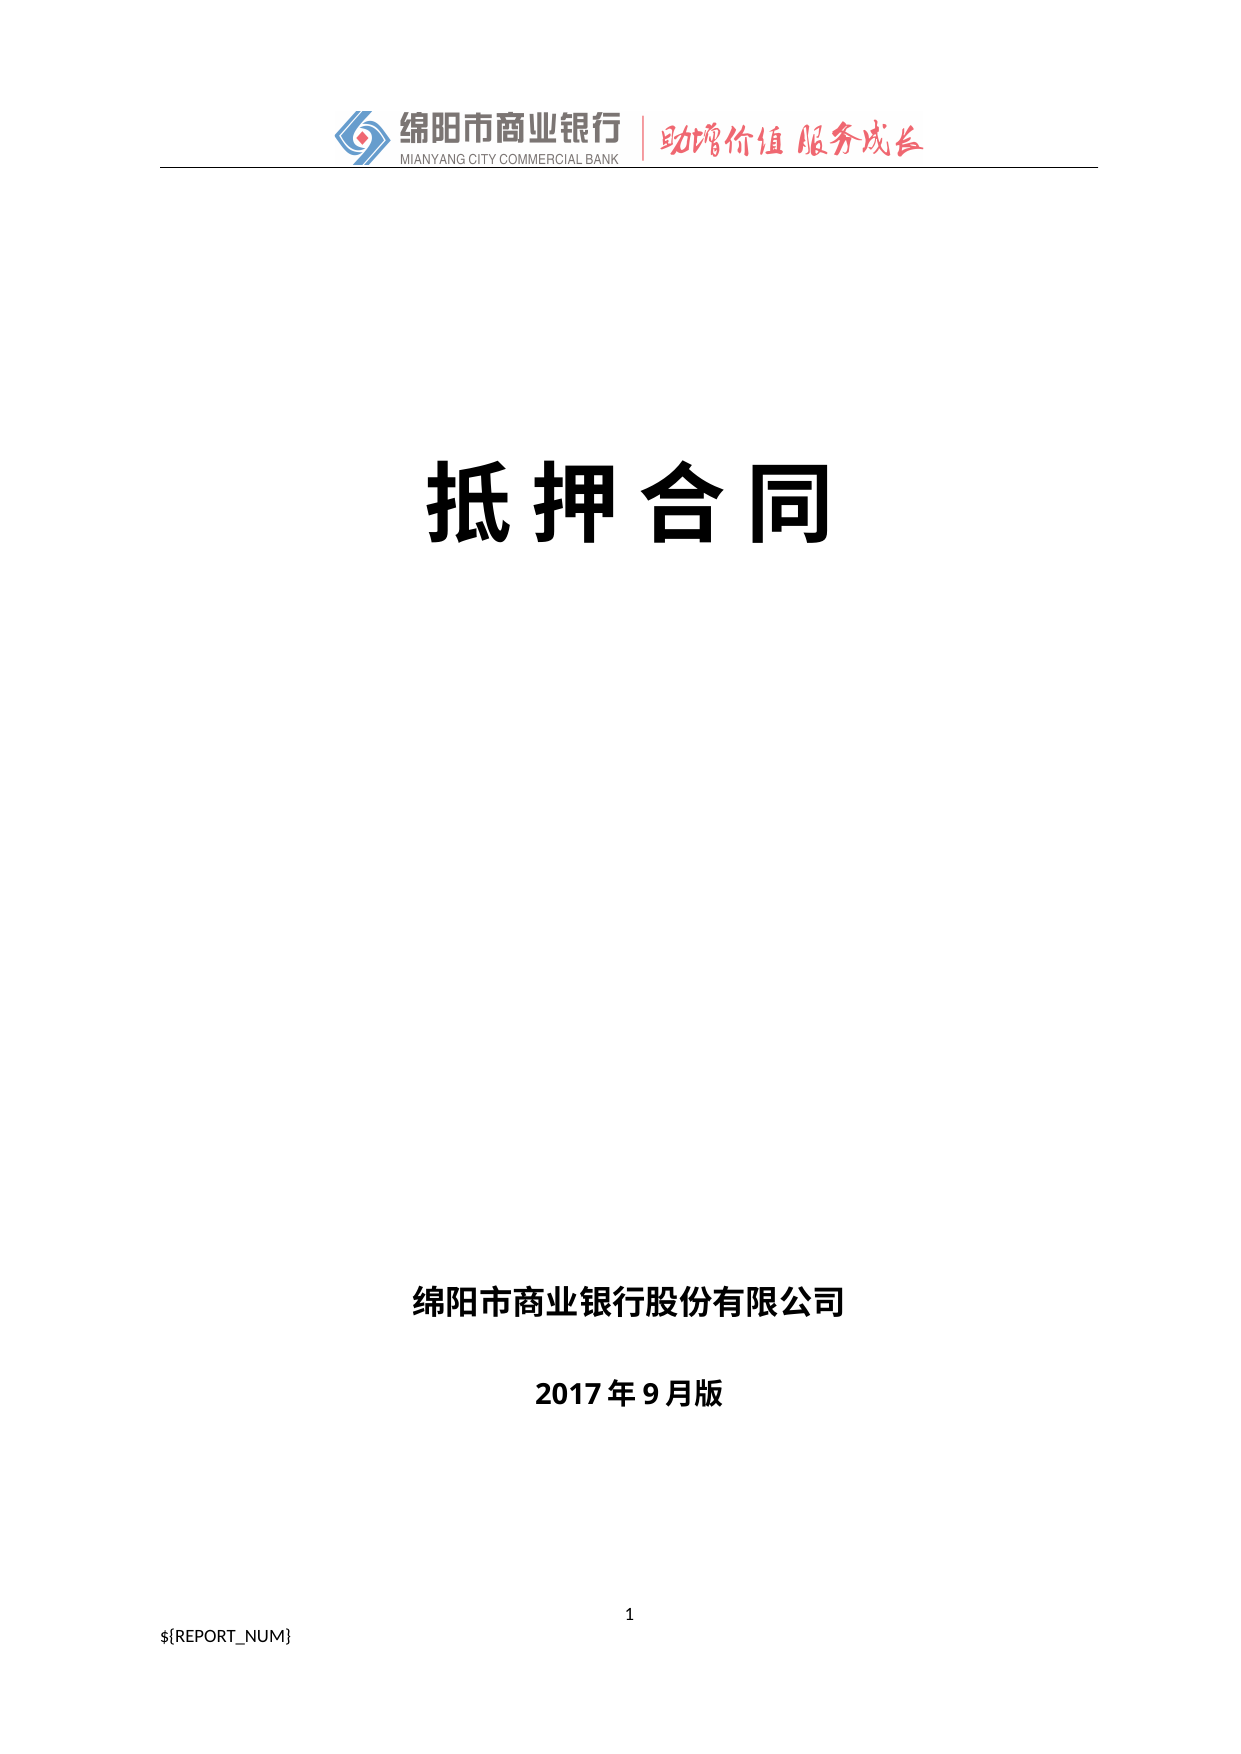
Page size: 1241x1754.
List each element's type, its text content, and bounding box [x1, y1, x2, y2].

text 2017年9月版 [159, 1368, 1098, 1414]
text 绵阳市商业银行股份有限公司 [159, 1278, 1098, 1323]
text 抵 押 合 同 [159, 433, 1098, 560]
picture [334, 111, 924, 165]
